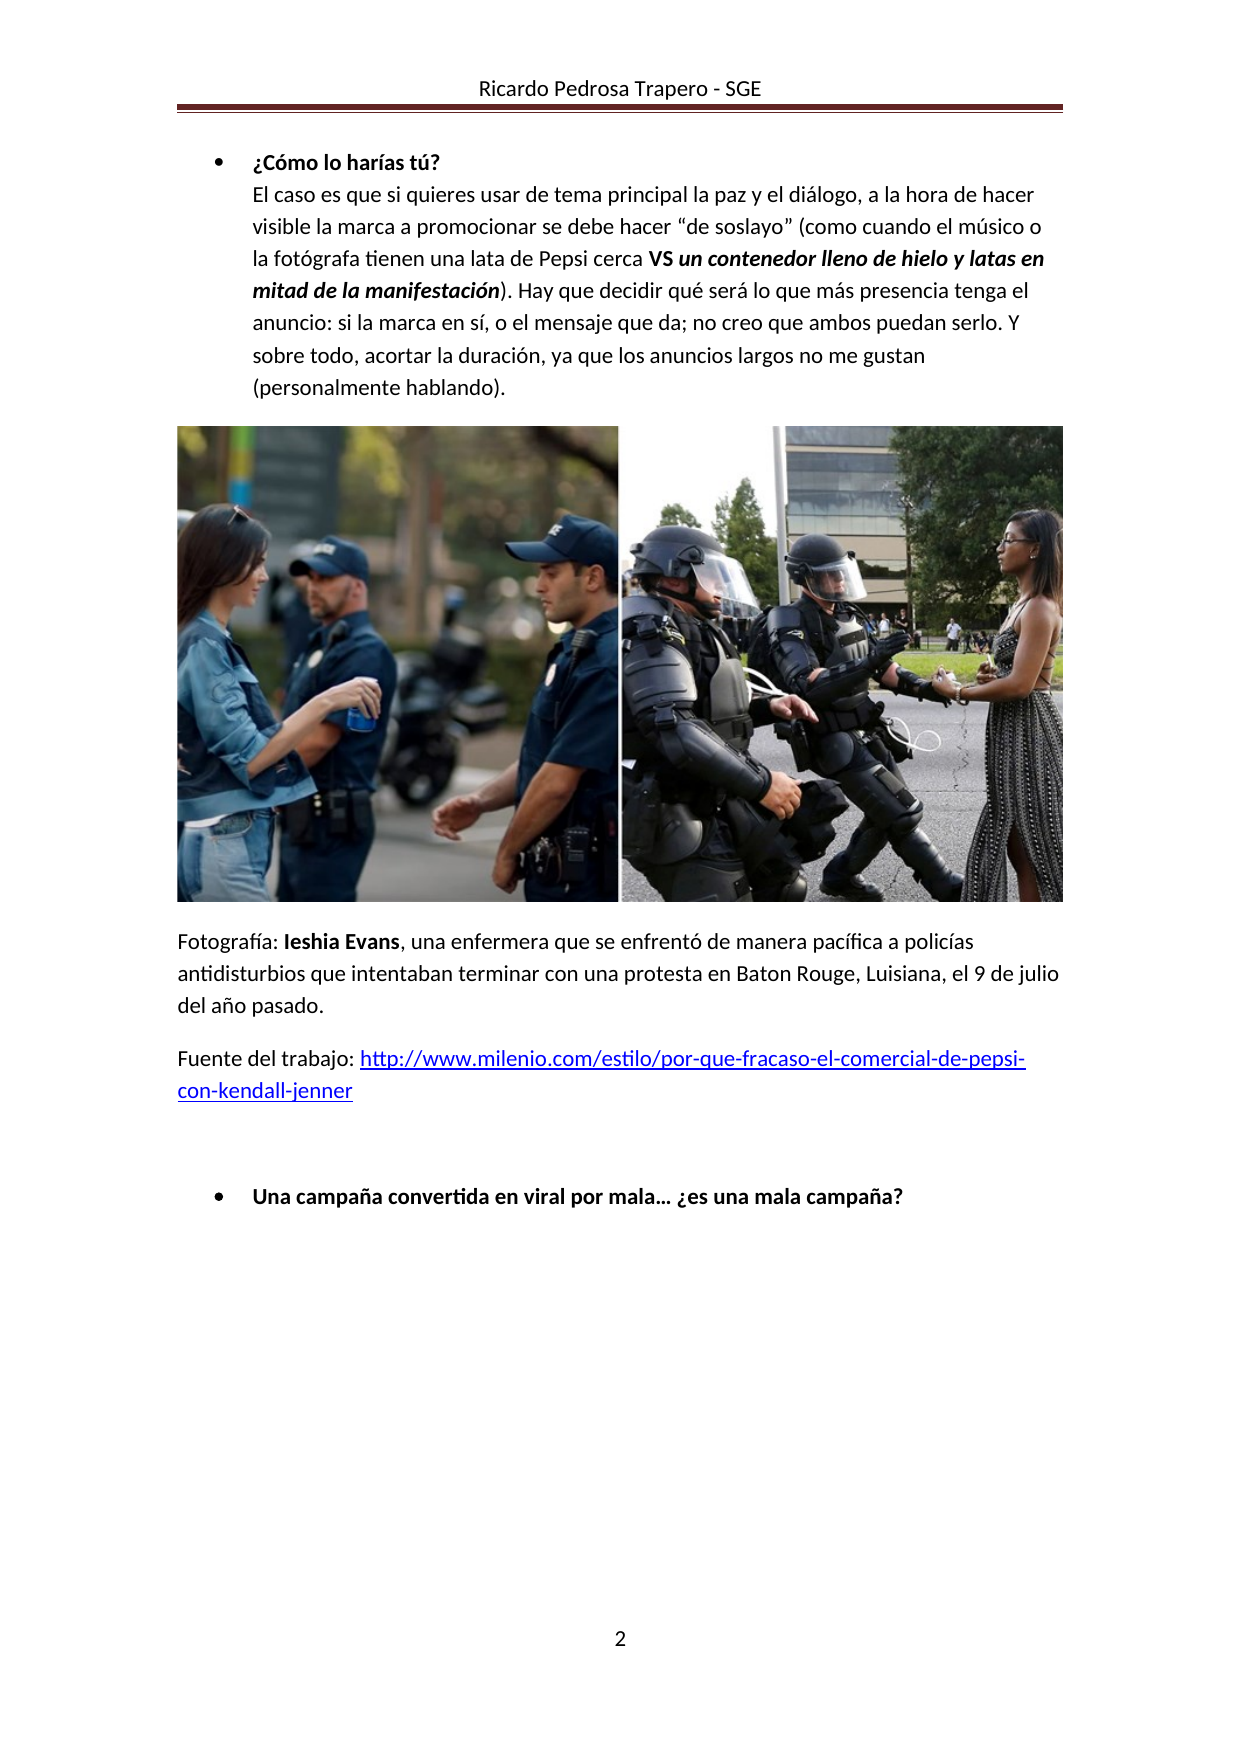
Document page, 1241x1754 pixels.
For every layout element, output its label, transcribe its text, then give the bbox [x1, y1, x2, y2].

list El caso es que si quieres usar de tema principal la paz y el diálogo, a la hora de hacer visible la marca a promocionar se debe hacer “de soslayo” (como cuando el músico o la fotógrafa tienen una lata de Pepsi cerca VS un contenedor lleno de hielo y latas en mitad de la manifestación). Hay que decidir qué será lo que más presencia tenga el anuncio: si la marca en sí, o el mensaje que da; no creo que ambos puedan serlo. Y sobre todo, acortar la duración, ya que los anuncios largos no me gustan (personalmente hablando). [252, 180, 1063, 401]
text Fotografía: Ieshia Evans, una enfermera que se enfrentó de manera pacífica a policías antidisturbios que intentaban terminar con una protesta en Baton Rouge, Luisiana, el 9 de julio del año pasado. [177, 927, 1063, 1019]
list ¿Cómo lo harías tú? [215, 148, 1063, 176]
text Fuente del trabajo: http://www.milenio.com/estilo/por-que-fracaso-el-comercial-de-pepsi-con-kendall-jenner [177, 1044, 1063, 1104]
list Una campaña convertida en viral por mala… ¿es una mala campaña? [215, 1182, 1063, 1211]
picture [177, 426, 1063, 902]
